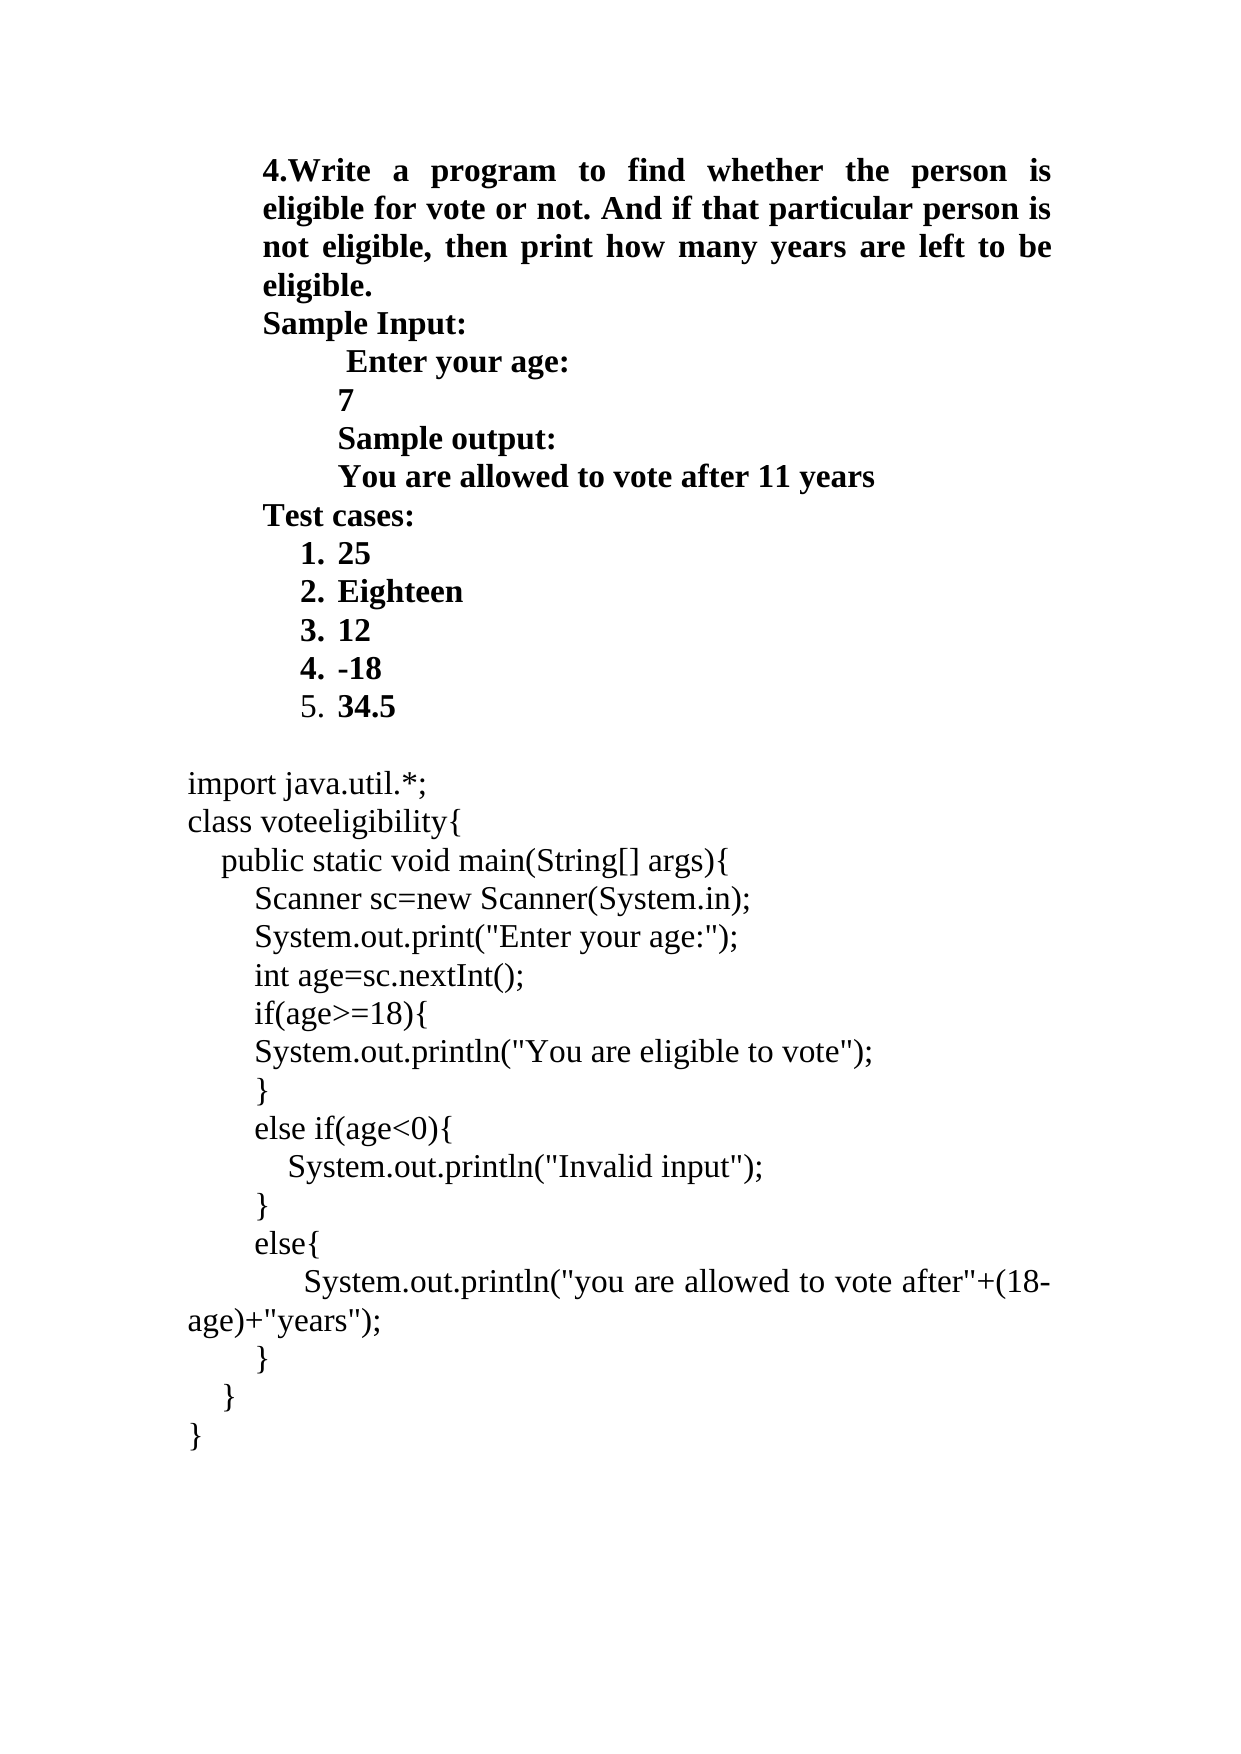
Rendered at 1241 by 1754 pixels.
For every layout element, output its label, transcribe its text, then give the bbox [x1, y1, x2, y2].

list System.out.println("you are allowed to vote after"+(18-age)+"years"); [187, 1262, 1053, 1338]
list class voteeligibility{ [187, 802, 1053, 840]
list 25 [300, 533, 1053, 572]
list Scanner sc=new Scanner(System.in); [187, 878, 1053, 917]
list else{ [187, 1223, 1053, 1262]
list 12 [300, 610, 1053, 648]
list if(age>=18){ [187, 993, 1053, 1032]
list System.out.println("You are eligible to vote"); [187, 1032, 1053, 1070]
list } [187, 1070, 1053, 1108]
list public static void main(String[] args){ [187, 840, 1053, 878]
list } [187, 1415, 1053, 1453]
list Enter your age: [337, 342, 1053, 380]
list } [187, 1377, 1053, 1415]
list Eighteen [300, 572, 1053, 610]
list -18 [300, 648, 1053, 687]
list Test cases: [262, 495, 1053, 533]
list 4.Write a program to find whether the person is eligible for vote or not. And if that particular person is not eligible, then print how many years are left to be eligible. [262, 150, 1053, 303]
list 34.5 [300, 687, 1053, 725]
list } [187, 1338, 1053, 1377]
list int age=sc.nextInt(); [187, 955, 1053, 993]
list } [187, 1185, 1053, 1223]
list Sample Input: [262, 303, 1053, 342]
list System.out.println("Invalid input"); [187, 1147, 1053, 1185]
list 7 [337, 380, 1053, 418]
list You are allowed to vote after 11 years [337, 457, 1053, 495]
list System.out.print("Enter your age:"); [187, 917, 1053, 955]
list else if(age<0){ [187, 1108, 1053, 1147]
list Sample output: [337, 418, 1053, 457]
list import java.util.*; [187, 763, 1053, 802]
